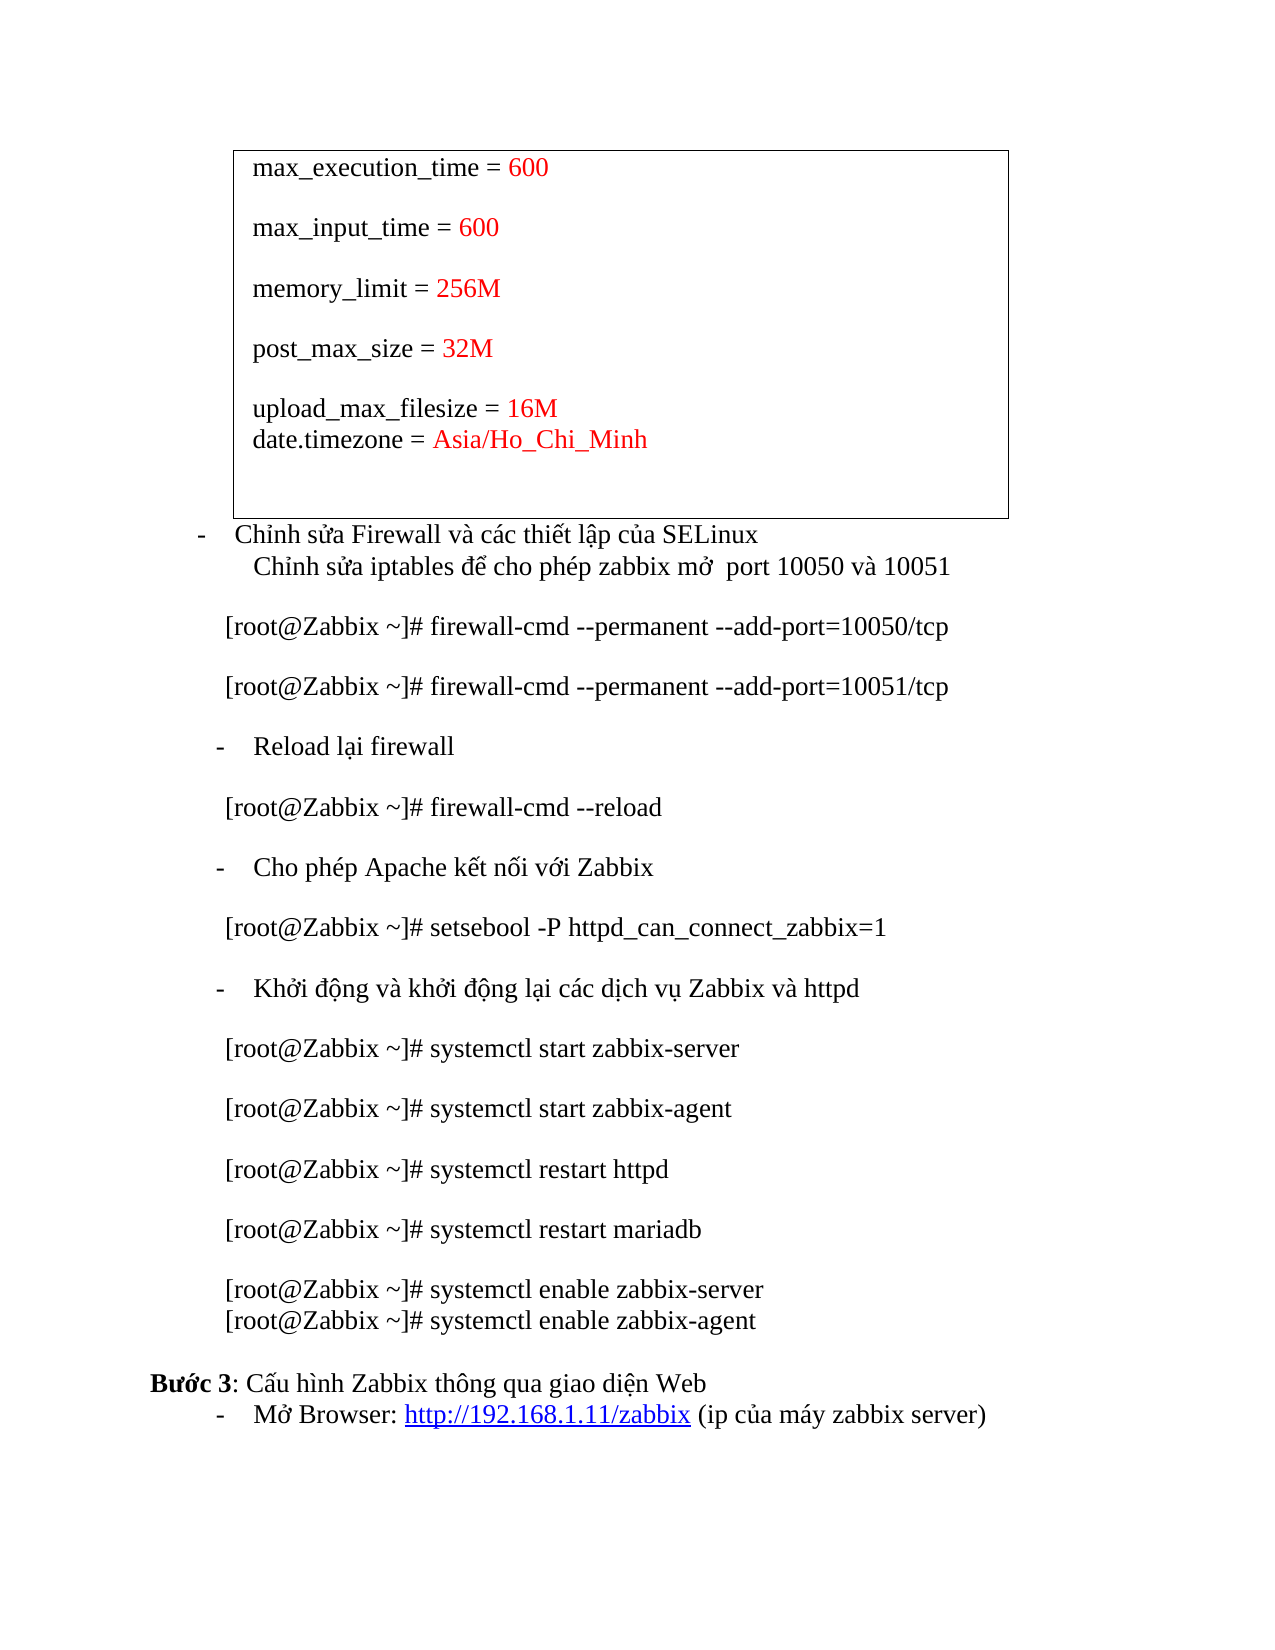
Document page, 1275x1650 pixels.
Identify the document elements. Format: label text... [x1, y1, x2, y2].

text [root@Zabbix ~]# systemctl enable zabbix-server [225, 1273, 1125, 1304]
list Mở Browser: http://192.168.1.11/zabbix (ip của máy zabbix server) [216, 1398, 1125, 1429]
list Khởi động và khởi động lại các dịch vụ Zabbix và httpd [216, 972, 1125, 1003]
list Reload lại firewall [216, 731, 1125, 762]
text [root@Zabbix ~]# firewall-cmd --permanent --add-port=10051/tcp [225, 670, 1125, 701]
text [root@Zabbix ~]# systemctl restart httpd [225, 1153, 1125, 1184]
text [root@Zabbix ~]# setsebool -P httpd_can_connect_zabbix=1 [225, 911, 1125, 943]
text [root@Zabbix ~]# systemctl start zabbix-agent [225, 1092, 1125, 1123]
text [root@Zabbix ~]# systemctl start zabbix-server [225, 1032, 1125, 1063]
list Cho phép Apache kết nối với Zabbix [216, 851, 1125, 882]
text Bước 3: Cấu hình Zabbix thông qua giao diện Web [150, 1367, 1125, 1398]
list Chỉnh sửa Firewall và các thiết lập của SELinux [197, 518, 1125, 549]
text Chỉnh sửa iptables để cho phép zabbix mở port 10050 và 10051 [253, 549, 1125, 581]
table_header max_execution_time = 600 max_input_time = 600 memory_limit = 256M post_max_size = 32M upload_max_filesize = 16M date.timezone = Asia/Ho_Chi_Minh [234, 151, 1008, 517]
text [root@Zabbix ~]# systemctl restart mariadb [225, 1213, 1125, 1244]
text [root@Zabbix ~]# systemctl enable zabbix-agent [225, 1304, 1125, 1336]
text [root@Zabbix ~]# firewall-cmd --permanent --add-port=10050/tcp [225, 610, 1125, 641]
text [root@Zabbix ~]# firewall-cmd --reload [225, 791, 1125, 822]
